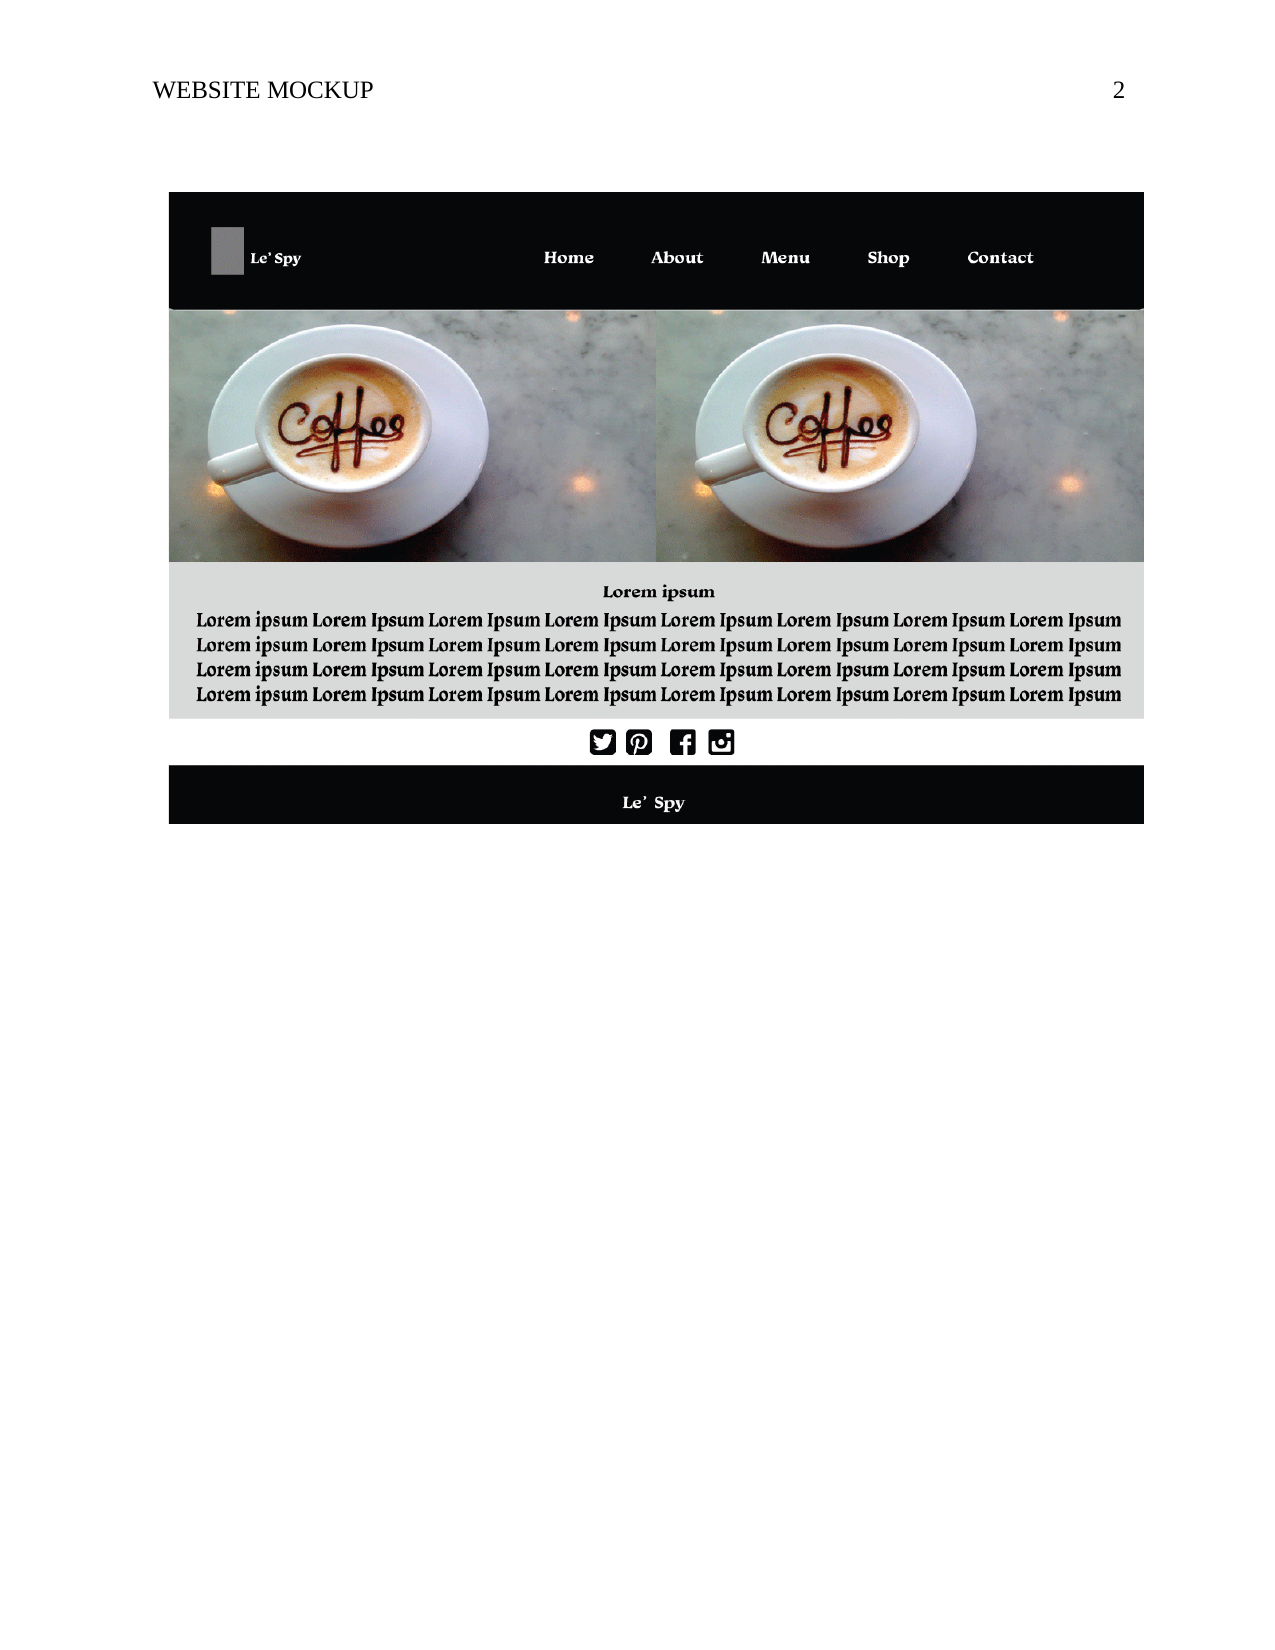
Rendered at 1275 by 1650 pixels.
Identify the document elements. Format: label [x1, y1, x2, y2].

picture [168, 192, 1144, 824]
